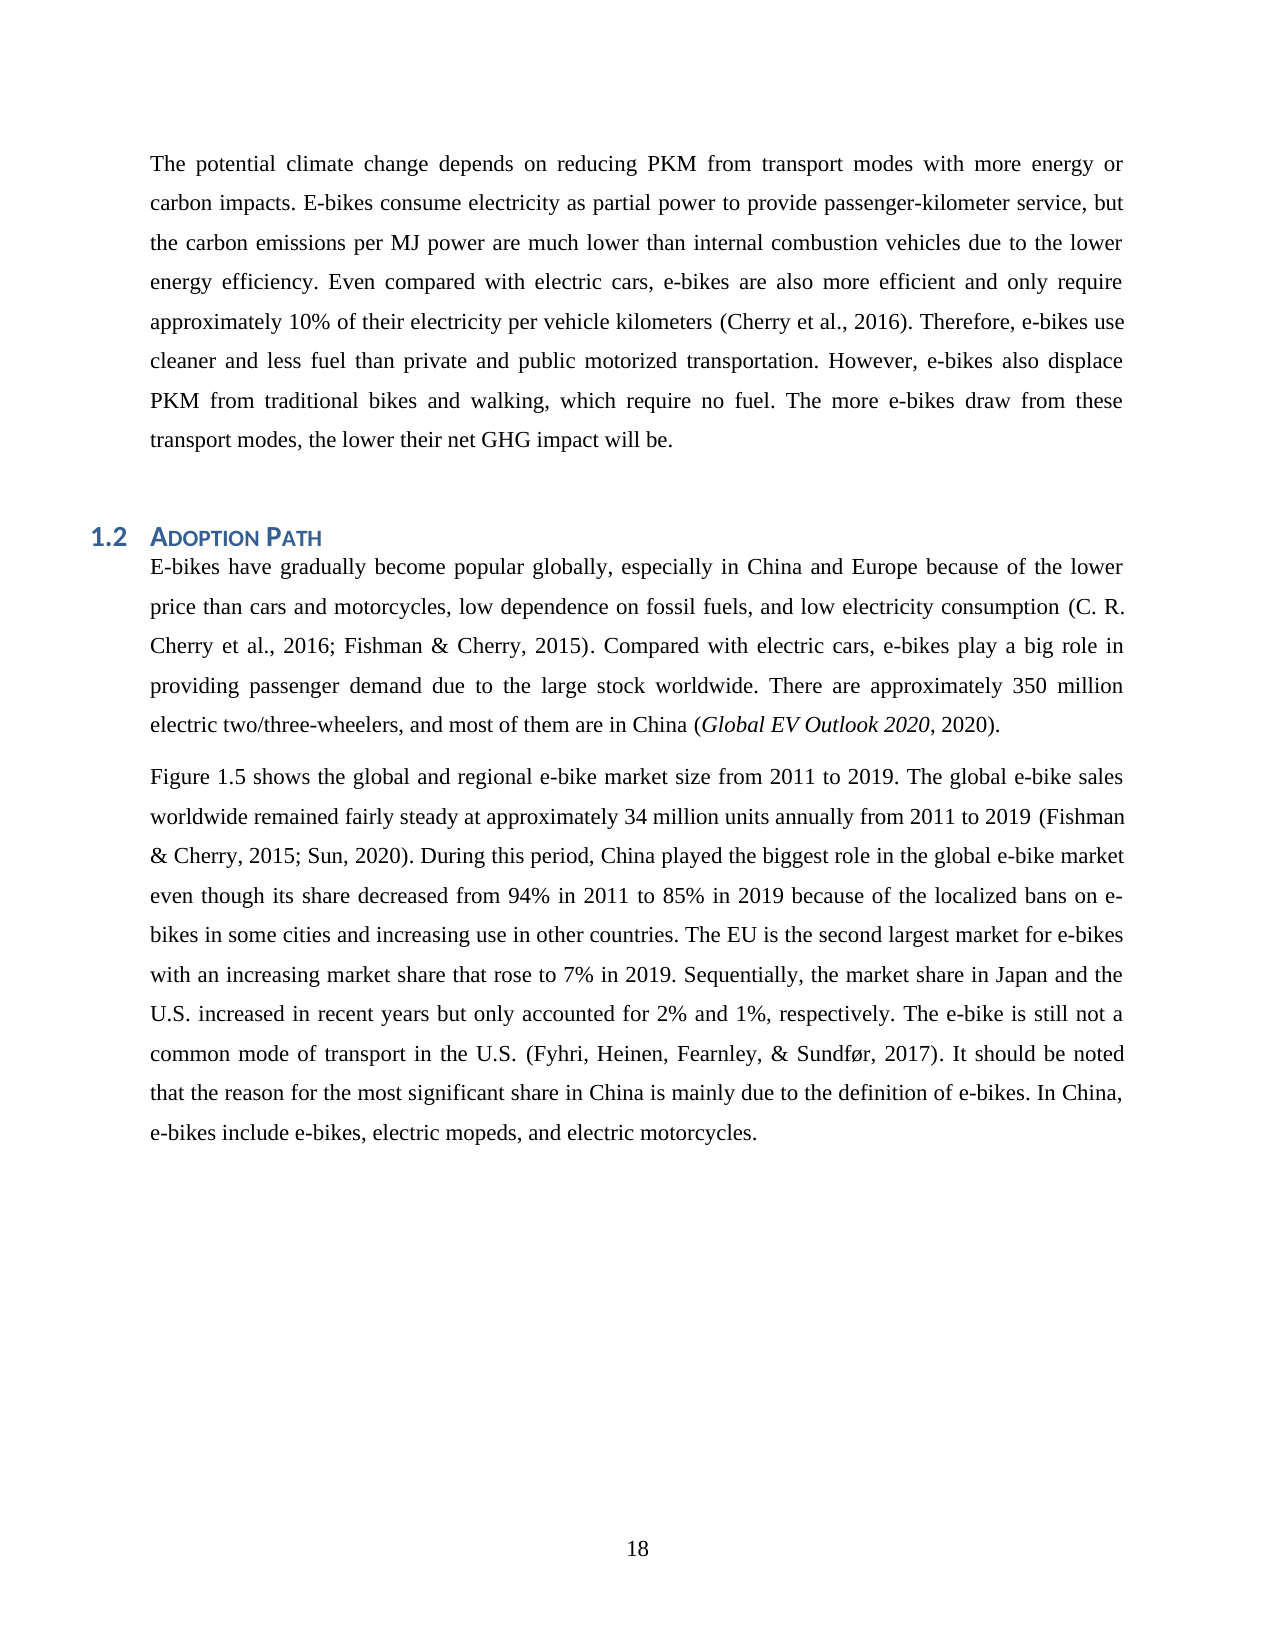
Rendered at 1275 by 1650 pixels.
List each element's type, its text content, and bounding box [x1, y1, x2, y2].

subtitle Adoption Path [90, 518, 1125, 553]
text Figure 1.5 shows the global and regional e-bike market size from 2011 to 2019. The global e-bike sales worldwide remained fairly steady at approximately 34 million units annually from 2011 to 2019 (Fishman & Cherry, 2015; Sun, 2020). During this period, China played the biggest role in the global e-bike market even though its share decreased from 94% in 2011 to 85% in 2019 because of the localized bans on e-bikes in some cities and increasing use in other countries. The EU is the second largest market for e-bikes with an increasing market share that rose to 7% in 2019. Sequentially, the market share in Japan and the U.S. increased in recent years but only accounted for 2% and 1%, respectively. The e-bike is still not a common mode of transport in the U.S. (Fyhri, Heinen, Fearnley, & Sundfør, 2017). It should be noted that the reason for the most significant share in China is mainly due to the definition of e-bikes. In China, e-bikes include e-bikes, electric mopeds, and electric motorcycles. [150, 763, 1125, 1145]
text E-bikes have gradually become popular globally, especially in China and Europe because of the lower price than cars and motorcycles, low dependence on fossil fuels, and low electricity consumption (C. R. Cherry et al., 2016; Fishman & Cherry, 2015). Compared with electric cars, e-bikes play a big role in providing passenger demand due to the large stock worldwide. There are approximately 350 million electric two/three-wheelers, and most of them are in China (Global EV Outlook 2020, 2020). [150, 553, 1125, 738]
text The potential climate change depends on reducing PKM from transport modes with more energy or carbon impacts. E-bikes consume electricity as partial power to provide passenger-kilometer service, but the carbon emissions per MJ power are much lower than internal combustion vehicles due to the lower energy efficiency. Even compared with electric cars, e-bikes are also more efficient and only require approximately 10% of their electricity per vehicle kilometers (Cherry et al., 2016). Therefore, e-bikes use cleaner and less fuel than private and public motorized transportation. However, e-bikes also displace PKM from traditional bikes and walking, which require no fuel. The more e-bikes draw from these transport modes, the lower their net GHG impact will be. [150, 150, 1125, 453]
